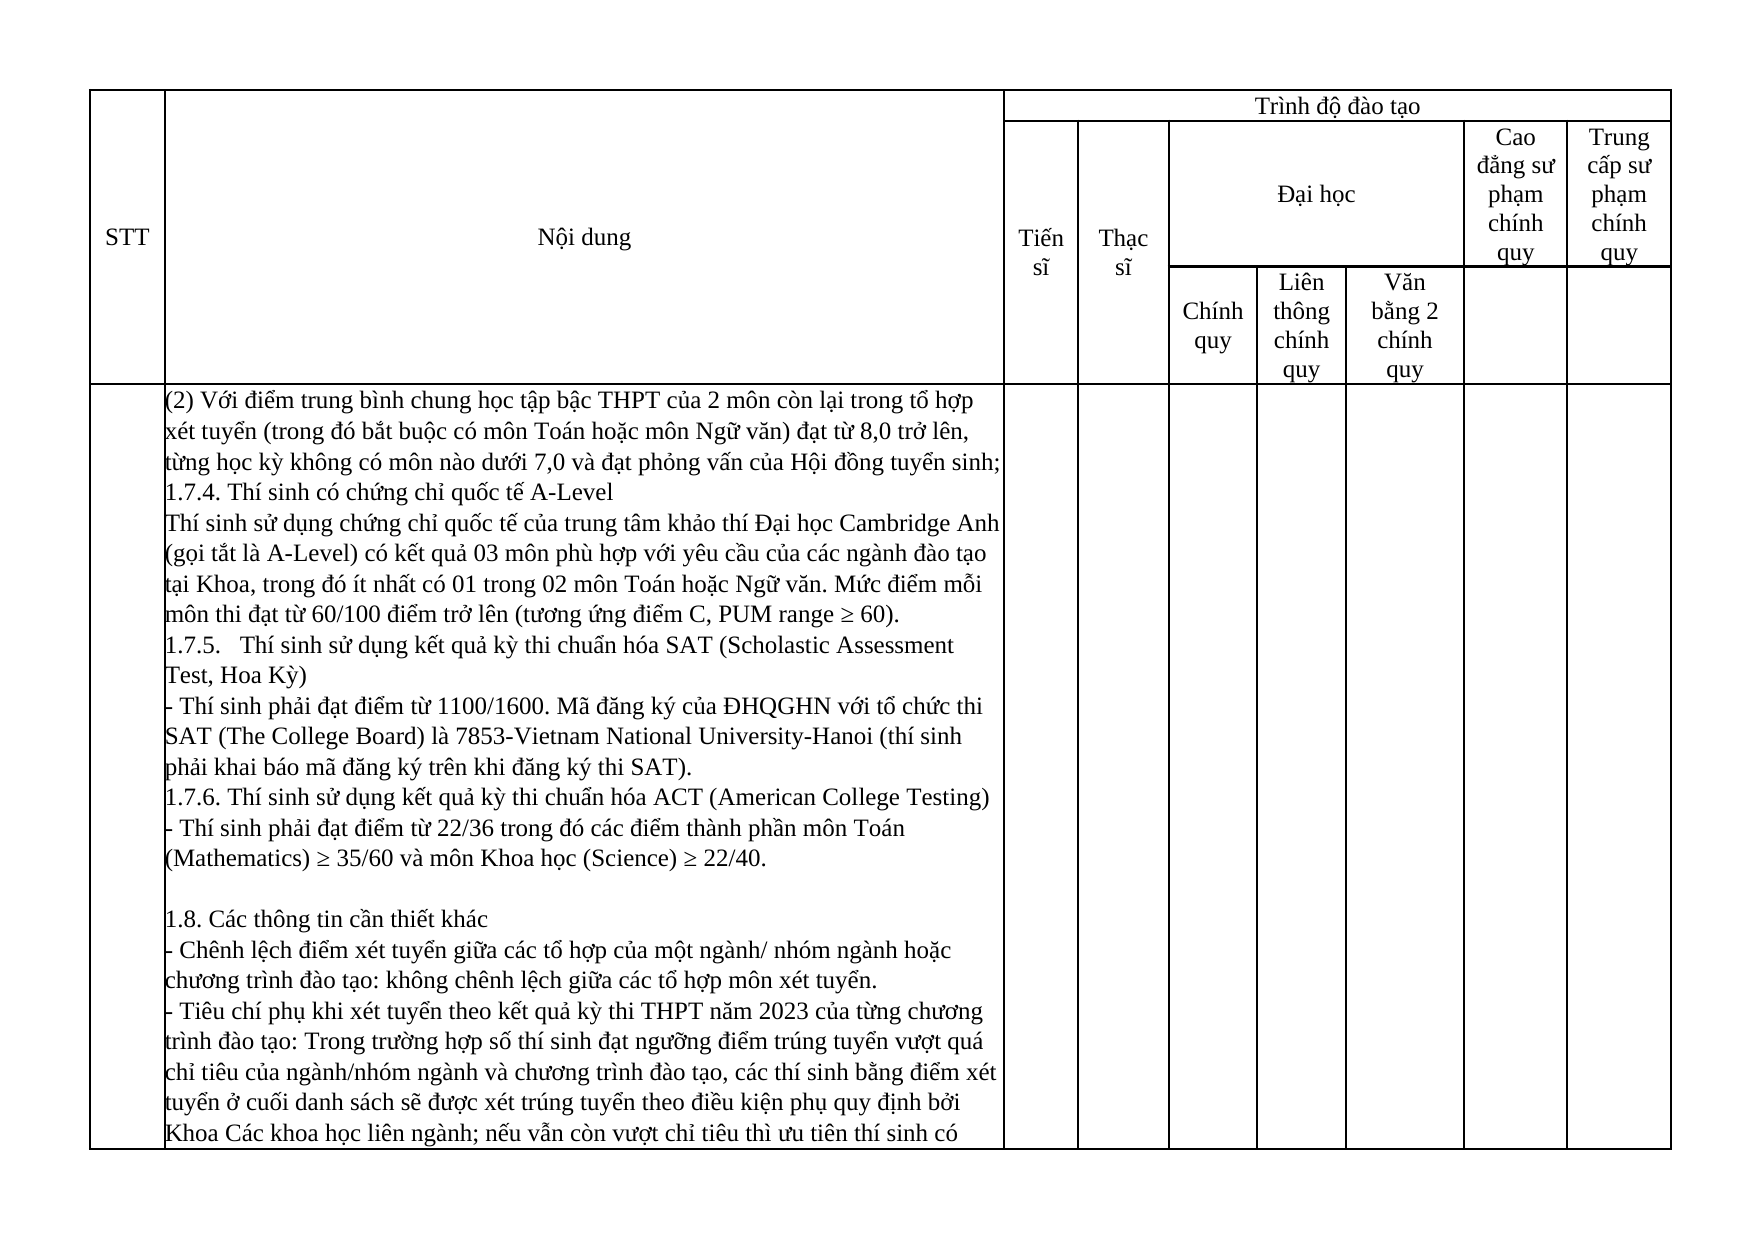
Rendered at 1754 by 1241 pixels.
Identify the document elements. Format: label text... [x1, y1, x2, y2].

table_header STT [91, 91, 164, 382]
table_cell Liên thông chính quy [1258, 268, 1345, 382]
table_cell [1079, 385, 1168, 1147]
table_cell [1005, 385, 1077, 1147]
table_cell Trung cấp sư phạm chính quy [1568, 122, 1670, 265]
table_cell Đại học [1170, 122, 1463, 265]
table_cell [1347, 385, 1463, 1147]
table_cell Văn bằng 2 chính quy [1347, 268, 1463, 382]
table_cell Chính quy [1170, 268, 1256, 382]
table_header Trình độ đào tạo [1005, 91, 1670, 119]
table_cell Tiến sĩ [1005, 122, 1077, 382]
table_cell Thạc sĩ [1079, 122, 1168, 382]
table_cell [1568, 385, 1670, 1147]
table_cell [1568, 268, 1670, 382]
table_cell [1465, 268, 1566, 382]
table_cell I [91, 385, 164, 1147]
table_cell [1465, 385, 1566, 1147]
table_header Nội dung [166, 91, 1003, 382]
table_cell [1258, 385, 1345, 1147]
table_cell x [1170, 385, 1256, 1147]
table_cell Cao đẳng sư phạm chính quy [1465, 122, 1566, 265]
